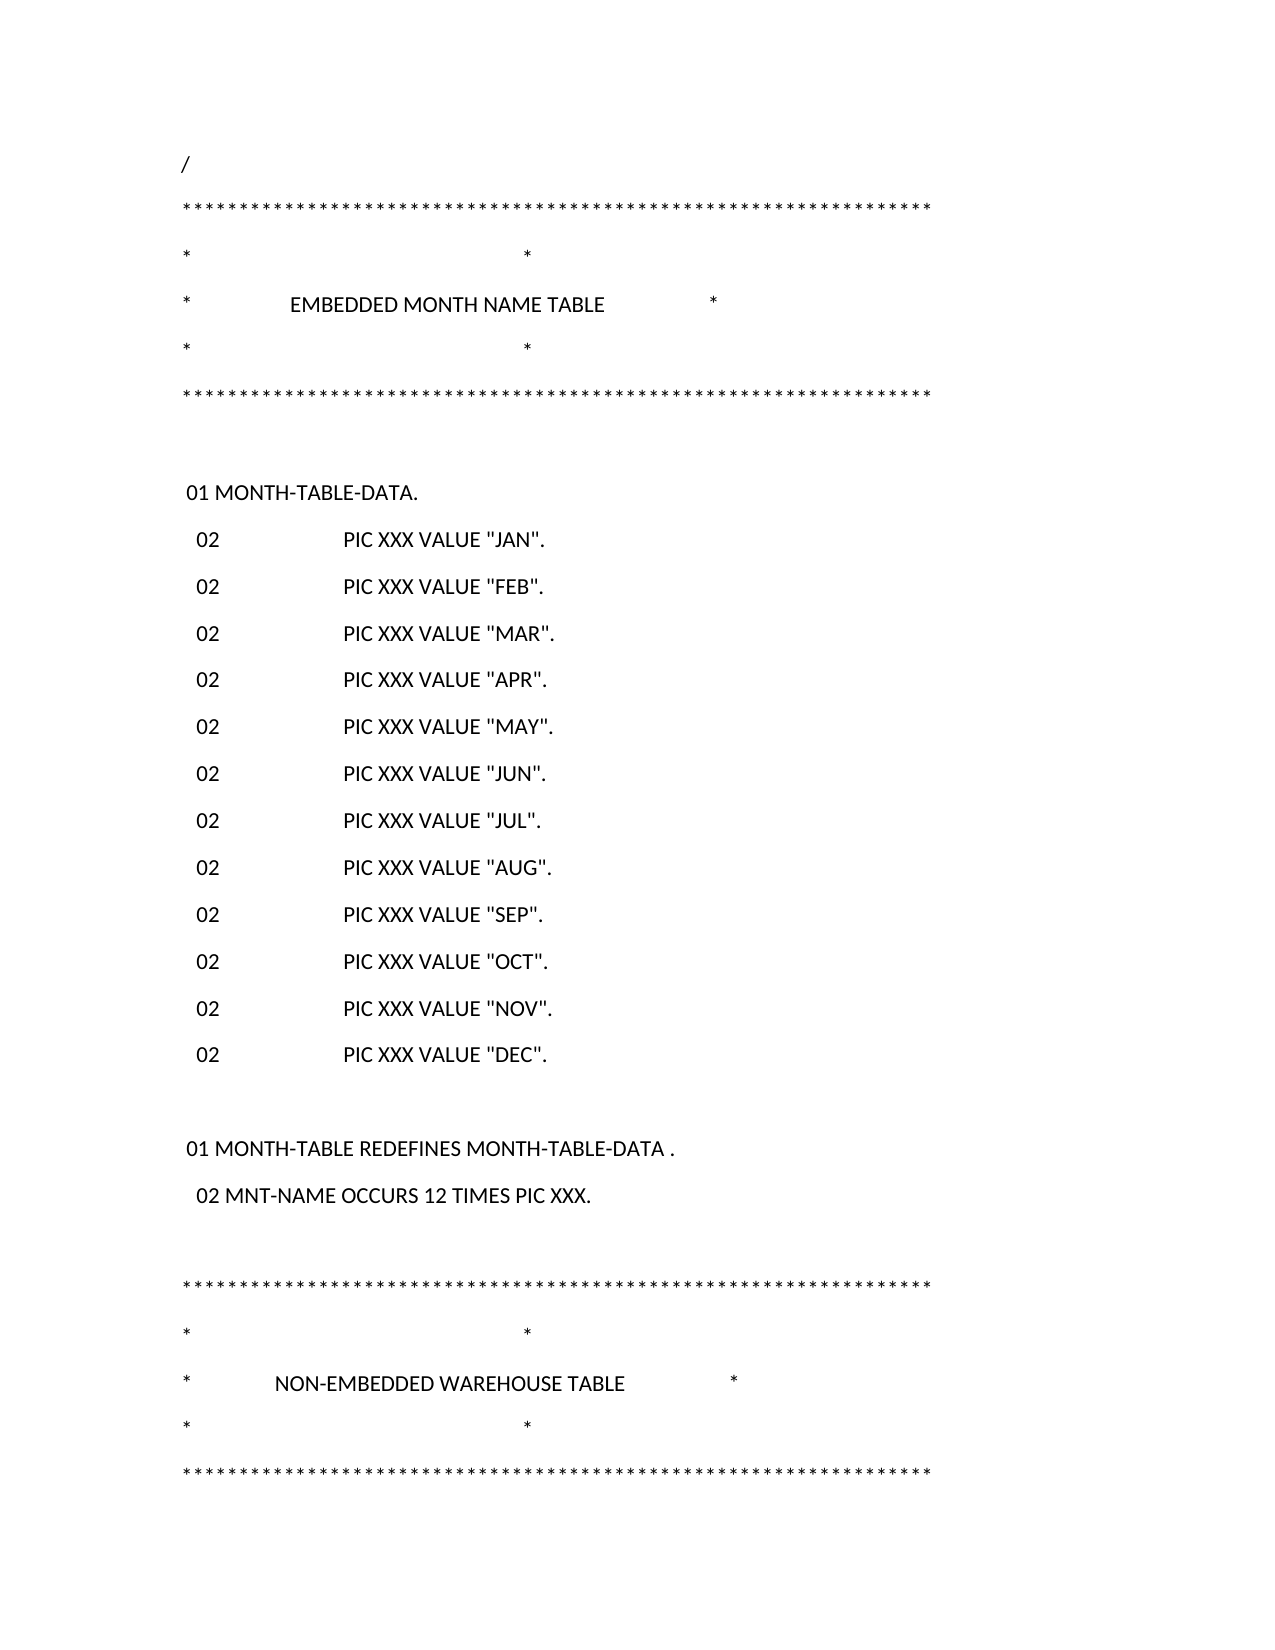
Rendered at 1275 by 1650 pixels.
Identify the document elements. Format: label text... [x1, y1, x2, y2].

text * * [150, 244, 1125, 272]
text 02 PIC XXX VALUE "APR". [150, 666, 1125, 694]
text 01 MONTH-TABLE REDEFINES MONTH-TABLE-DATA . [150, 1134, 1125, 1162]
text 02 PIC XXX VALUE "AUG". [150, 853, 1125, 881]
text ****************************************************************** [150, 197, 1125, 225]
text * * [150, 1322, 1125, 1350]
text ****************************************************************** [150, 384, 1125, 412]
text 02 PIC XXX VALUE "MAY". [150, 712, 1125, 741]
text 02 PIC XXX VALUE "JAN". [150, 525, 1125, 553]
text * * [150, 337, 1125, 366]
text 02 PIC XXX VALUE "DEC". [150, 1041, 1125, 1069]
text ****************************************************************** [150, 1275, 1125, 1303]
text 02 PIC XXX VALUE "JUL". [150, 806, 1125, 834]
text 02 PIC XXX VALUE "NOV". [150, 994, 1125, 1022]
text 02 MNT-NAME OCCURS 12 TIMES PIC XXX. [150, 1181, 1125, 1209]
text 02 PIC XXX VALUE "FEB". [150, 572, 1125, 600]
text 02 PIC XXX VALUE "JUN". [150, 759, 1125, 787]
text / [150, 150, 1125, 178]
text 02 PIC XXX VALUE "MAR". [150, 619, 1125, 647]
text 02 PIC XXX VALUE "SEP". [150, 900, 1125, 928]
text 01 MONTH-TABLE-DATA. [150, 478, 1125, 506]
text * * [150, 1416, 1125, 1444]
text ****************************************************************** [150, 1462, 1125, 1491]
text * NON-EMBEDDED WAREHOUSE TABLE * [150, 1369, 1125, 1397]
text 02 PIC XXX VALUE "OCT". [150, 947, 1125, 975]
text * EMBEDDED MONTH NAME TABLE * [150, 291, 1125, 319]
